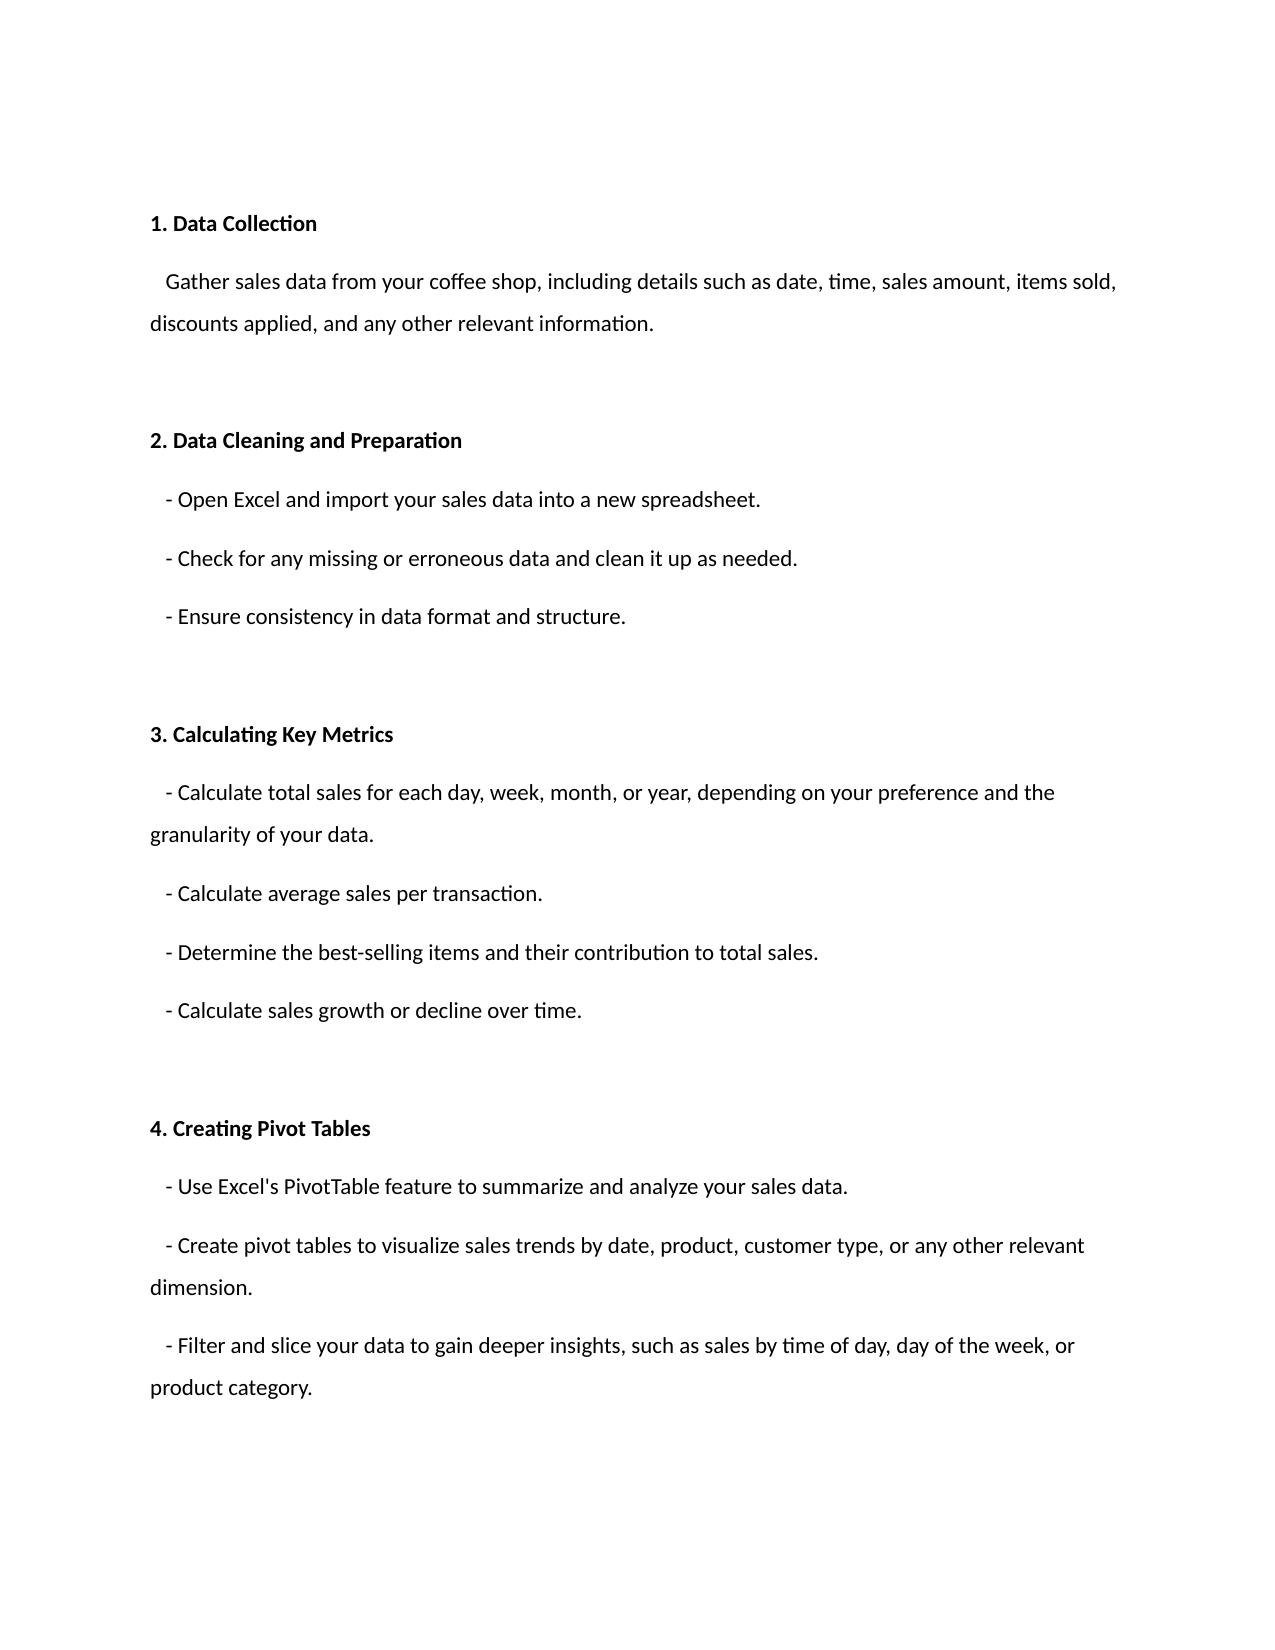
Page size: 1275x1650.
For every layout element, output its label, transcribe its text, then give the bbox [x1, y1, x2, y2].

text 3. Calculating Key Metrics [150, 720, 1125, 748]
text - Ensure consistency in data format and structure. [150, 602, 1125, 631]
text - Open Excel and import your sales data into a new spreadsheet. [150, 485, 1125, 513]
text - Calculate total sales for each day, week, month, or year, depending on your preference and the granularity of your data. [150, 778, 1125, 848]
text Gather sales data from your coffee shop, including details such as date, time, sales amount, items sold, discounts applied, and any other relevant information. [150, 267, 1125, 337]
text - Filter and slice your data to gain deeper insights, such as sales by time of day, day of the week, or product category. [150, 1332, 1125, 1402]
text - Check for any missing or erroneous data and clean it up as needed. [150, 544, 1125, 572]
text - Calculate average sales per transaction. [150, 879, 1125, 907]
text - Calculate sales growth or decline over time. [150, 996, 1125, 1024]
text - Use Excel's PivotTable feature to summarize and analyze your sales data. [150, 1172, 1125, 1200]
text 1. Data Collection [150, 209, 1125, 237]
text 4. Creating Pivot Tables [150, 1114, 1125, 1142]
text - Create pivot tables to visualize sales trends by date, product, customer type, or any other relevant dimension. [150, 1231, 1125, 1301]
text 2. Data Cleaning and Preparation [150, 427, 1125, 454]
text - Determine the best-selling items and their contribution to total sales. [150, 938, 1125, 966]
